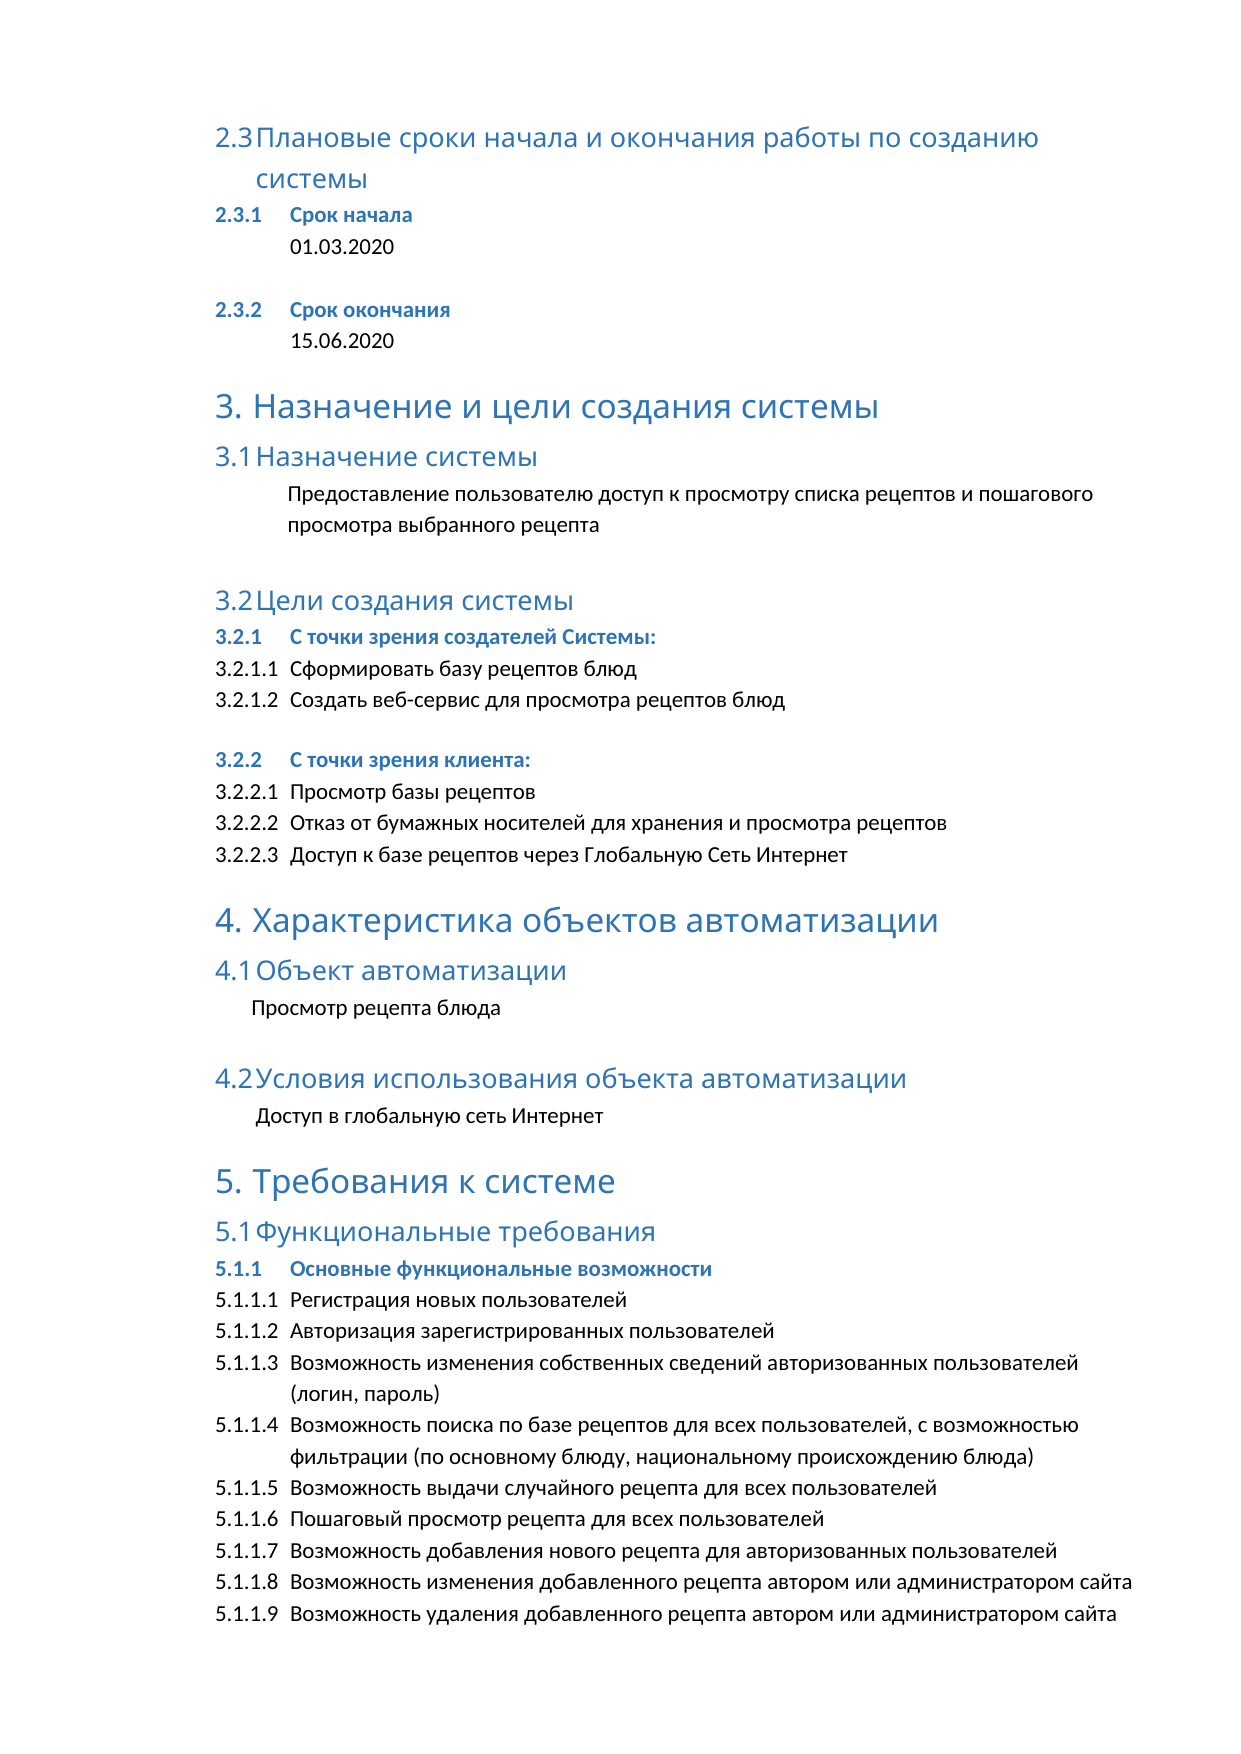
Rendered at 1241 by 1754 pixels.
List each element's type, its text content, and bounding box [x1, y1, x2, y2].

subtitle Назначение системы [215, 437, 1152, 474]
subtitle Плановые сроки начала и окончания работы по созданию системы [215, 118, 1152, 196]
subtitle Цели создания системы [215, 581, 1152, 618]
list Отказ от бумажных носителей для хранения и просмотра рецептов [215, 808, 1152, 836]
subtitle Назначение и цели создания системы [215, 382, 1152, 428]
list Срок окончания [215, 295, 1152, 323]
text Предоставление пользователю доступ к просмотру списка рецептов и пошагового просмотра выбранного рецепта [287, 479, 1152, 538]
list Доступ в глобальную сеть Интернет [255, 1101, 1152, 1129]
list Возможность удаления добавленного рецепта автором или администратором сайта [215, 1599, 1152, 1627]
list Сформировать базу рецептов блюд [215, 654, 1152, 682]
subtitle Функциональные требования [215, 1212, 1152, 1249]
list Срок начала [215, 201, 1152, 229]
list Просмотр базы рецептов [215, 777, 1151, 805]
list 01.03.2020 [290, 232, 1152, 291]
list Возможность изменения собственных сведений авторизованных пользователей (логин, пароль) [215, 1348, 1152, 1407]
subtitle Характеристика объектов автоматизации [215, 897, 1152, 942]
subtitle Объект автоматизации [215, 952, 1152, 988]
list Доступ к базе рецептов через Глобальную Сеть Интернет [215, 840, 1151, 868]
list Пошаговый просмотр рецепта для всех пользователей [215, 1504, 1152, 1533]
list Возможность изменения добавленного рецепта автором или администратором сайта [215, 1567, 1152, 1595]
text Просмотр рецепта блюда [251, 993, 1152, 1052]
list Авторизация зарегистрированных пользователей [215, 1316, 1152, 1344]
list Возможность выдачи случайного рецепта для всех пользователей [215, 1473, 1152, 1501]
list 15.06.2020 [290, 326, 1152, 354]
list Создать веб-сервис для просмотра рецептов блюд [215, 685, 1152, 743]
list Основные функциональные возможности [215, 1254, 1152, 1282]
subtitle Требования к системе [215, 1157, 1152, 1203]
list С точки зрения клиента: [215, 746, 1151, 774]
list Возможность поиска по базе рецептов для всех пользователей, с возможностью фильтрации (по основному блюду, национальному происхождению блюда) [215, 1411, 1152, 1470]
list Возможность добавления нового рецепта для авторизованных пользователей [215, 1536, 1152, 1564]
list С точки зрения создателей Системы: [215, 622, 1151, 651]
list Регистрация новых пользователей [215, 1285, 1152, 1313]
subtitle Условия использования объекта автоматизации [215, 1060, 1152, 1097]
